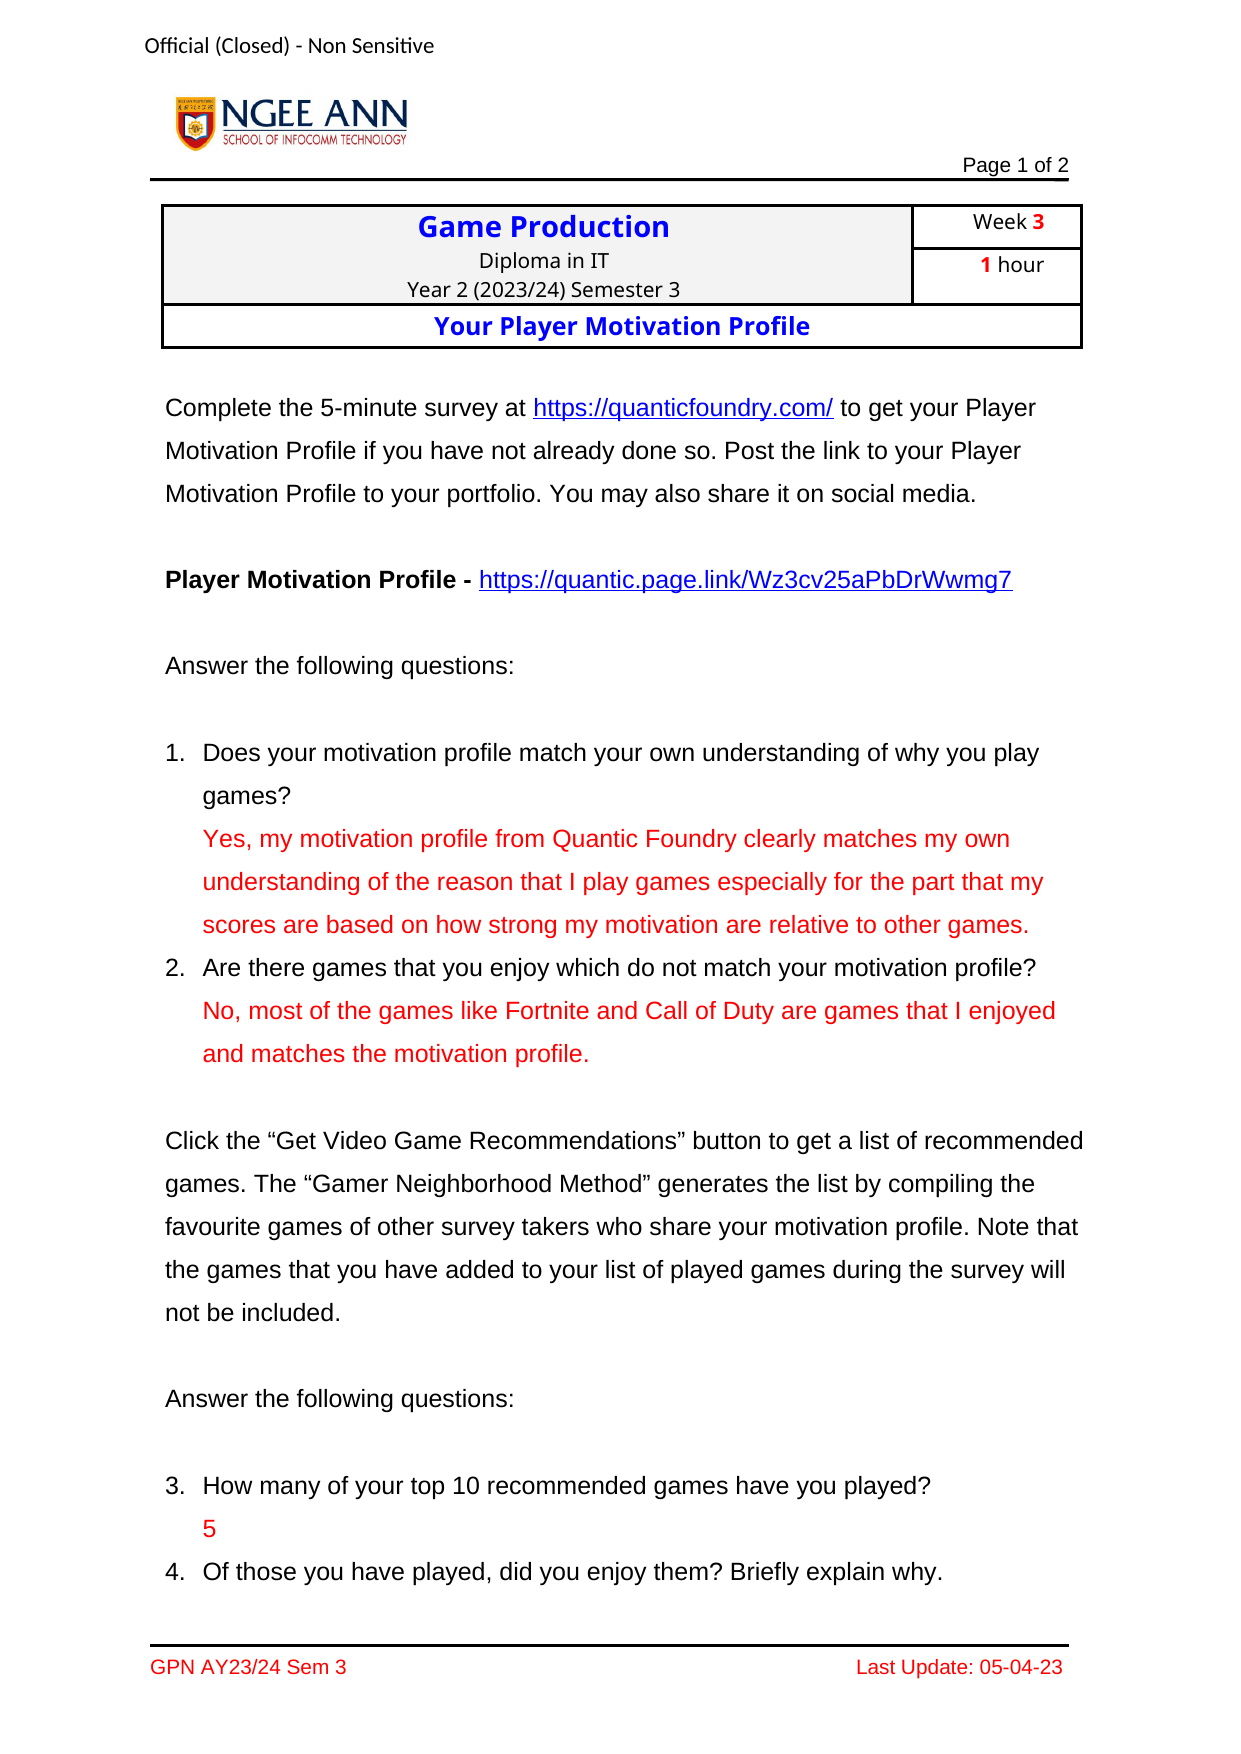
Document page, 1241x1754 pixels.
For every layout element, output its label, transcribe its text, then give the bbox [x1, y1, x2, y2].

list Yes, my motivation profile from Quantic Foundry clearly matches my own understanding of the reason that I play games especially for the part that my scores are based on how strong my motivation are relative to other games. [202, 824, 1090, 939]
list Of those you have played, did you enjoy them? Briefly explain why. [165, 1557, 1090, 1586]
text 5 [202, 1514, 1090, 1542]
list Are there games that you enjoy which do not match your motivation profile? [165, 953, 1090, 982]
picture [150, 75, 432, 173]
table_header Game Production Diploma in IT Year 2 (2023/24) Semester 3 [164, 207, 911, 303]
text Player Motivation Profile - https://quantic.page.link/Wz3cv25aPbDrWwmg7 [165, 565, 1090, 594]
table_cell 1 hour [914, 250, 1080, 303]
table_cell Your Player Motivation Profile [164, 306, 1080, 346]
text Complete the 5-minute survey at https://quanticfoundry.com/ to get your Player Motivation Profile if you have not already done so. Post the link to your Player Motivation Profile to your portfolio. You may also share it on social media. [165, 392, 1090, 507]
text Click the “Get Video Game Recommendations” button to get a list of recommended games. The “Gamer Neighborhood Method” generates the list by compiling the favourite games of other survey takers who share your motivation profile. Note that the games that you have added to your list of played games during the survey will not be included. [165, 1126, 1090, 1327]
text Answer the following questions: [165, 651, 1090, 680]
table_header Week 3 [914, 207, 1080, 247]
list No, most of the games like Fortnite and Call of Duty are games that I enjoyed and matches the motivation profile. [202, 996, 1090, 1068]
list How many of your top 10 recommended games have you played? [165, 1471, 1090, 1499]
list Does your motivation profile match your own understanding of why you play games? [165, 737, 1090, 809]
text Answer the following questions: [165, 1384, 1090, 1413]
